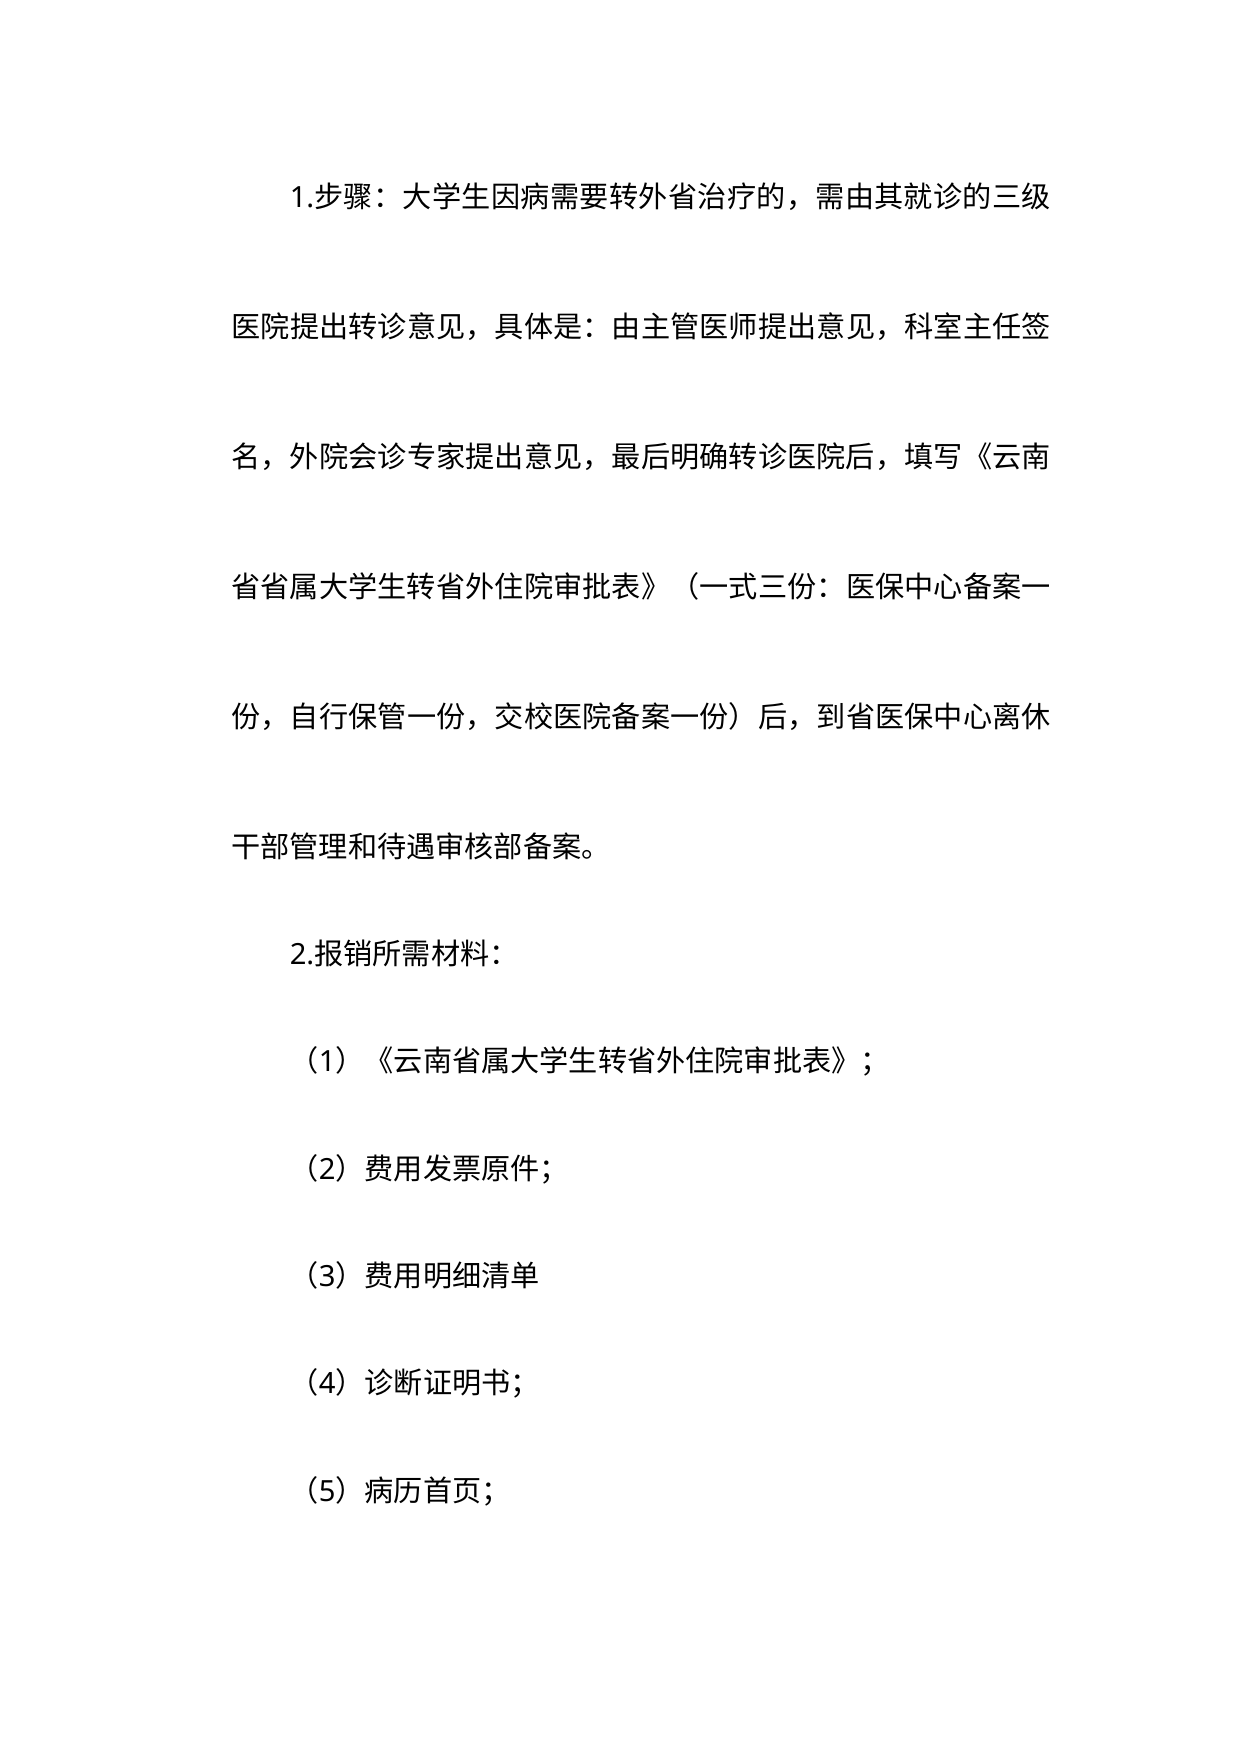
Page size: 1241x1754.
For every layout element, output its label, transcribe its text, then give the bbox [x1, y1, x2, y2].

text 2.报销所需材料： [231, 919, 1053, 984]
text （3）费用明细清单 [231, 1241, 1053, 1306]
text （2）费用发票原件； [231, 1134, 1053, 1199]
text （5）病历首页； [231, 1456, 1053, 1521]
text （1）《云南省属大学生转省外住院审批表》； [231, 1027, 1053, 1092]
text （4）诊断证明书； [231, 1349, 1053, 1414]
text 1.步骤：大学生因病需要转外省治疗的，需由其就诊的三级医院提出转诊意见，具体是：由主管医师提出意见，科室主任签名，外院会诊专家提出意见，最后明确转诊医院后，填写《云南省省属大学生转省外住院审批表》（一式三份：医保中心备案一份，自行保管一份，交校医院备案一份）后，到省医保中心离休干部管理和待遇审核部备案。 [231, 162, 1053, 877]
